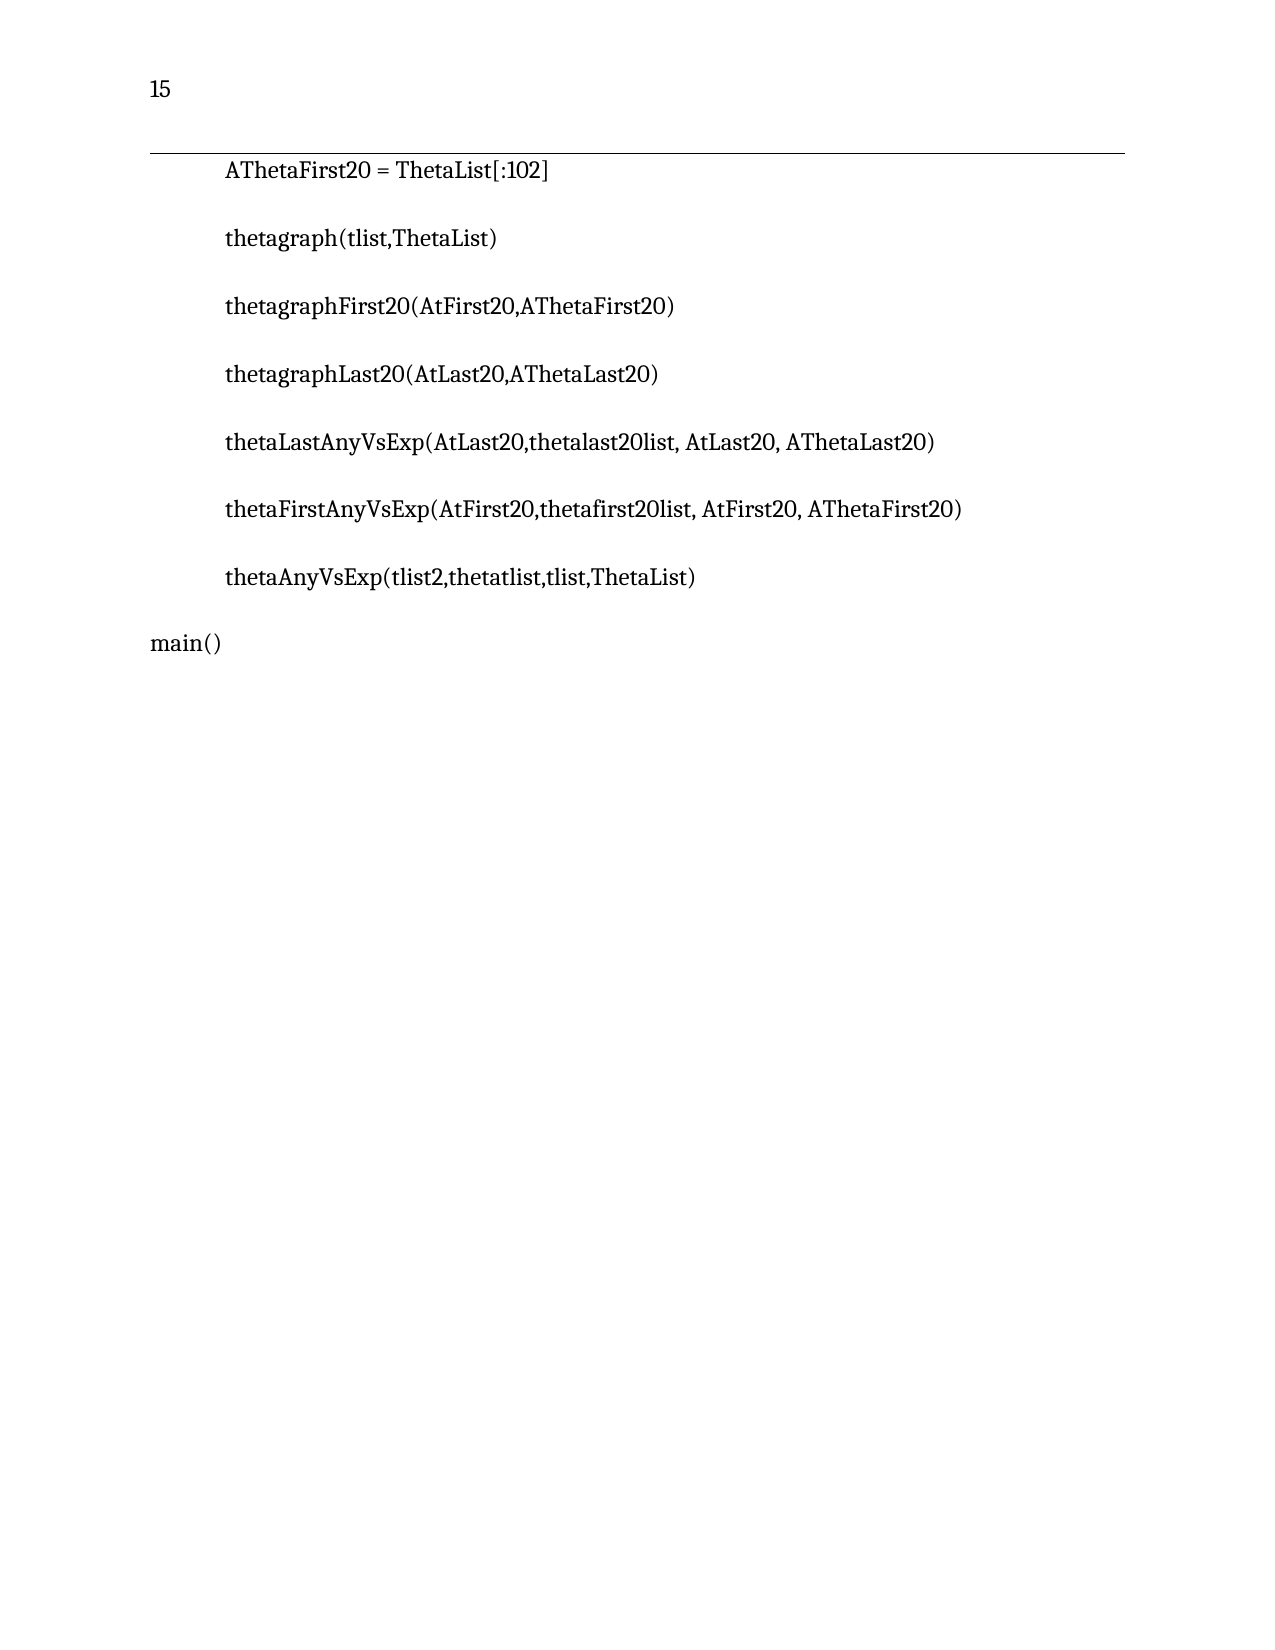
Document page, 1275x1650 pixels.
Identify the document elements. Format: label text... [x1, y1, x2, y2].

text main() [150, 626, 1125, 658]
text thetaFirstAnyVsExp(AtFirst20,thetafirst20list, AtFirst20, AThetaFirst20) [150, 492, 1125, 524]
text thetaLastAnyVsExp(AtLast20,thetalast20list, AtLast20, AThetaLast20) [150, 424, 1125, 456]
text thetagraph(tlist,ThetaList) [150, 221, 1125, 253]
text thetagraphFirst20(AtFirst20,AThetaFirst20) [150, 289, 1125, 321]
text AThetaFirst20 = ThetaList[:102] [150, 154, 1125, 185]
text thetagraphLast20(AtLast20,AThetaLast20) [150, 357, 1125, 388]
text thetaAnyVsExp(tlist2,thetatlist,tlist,ThetaList) [150, 560, 1125, 592]
